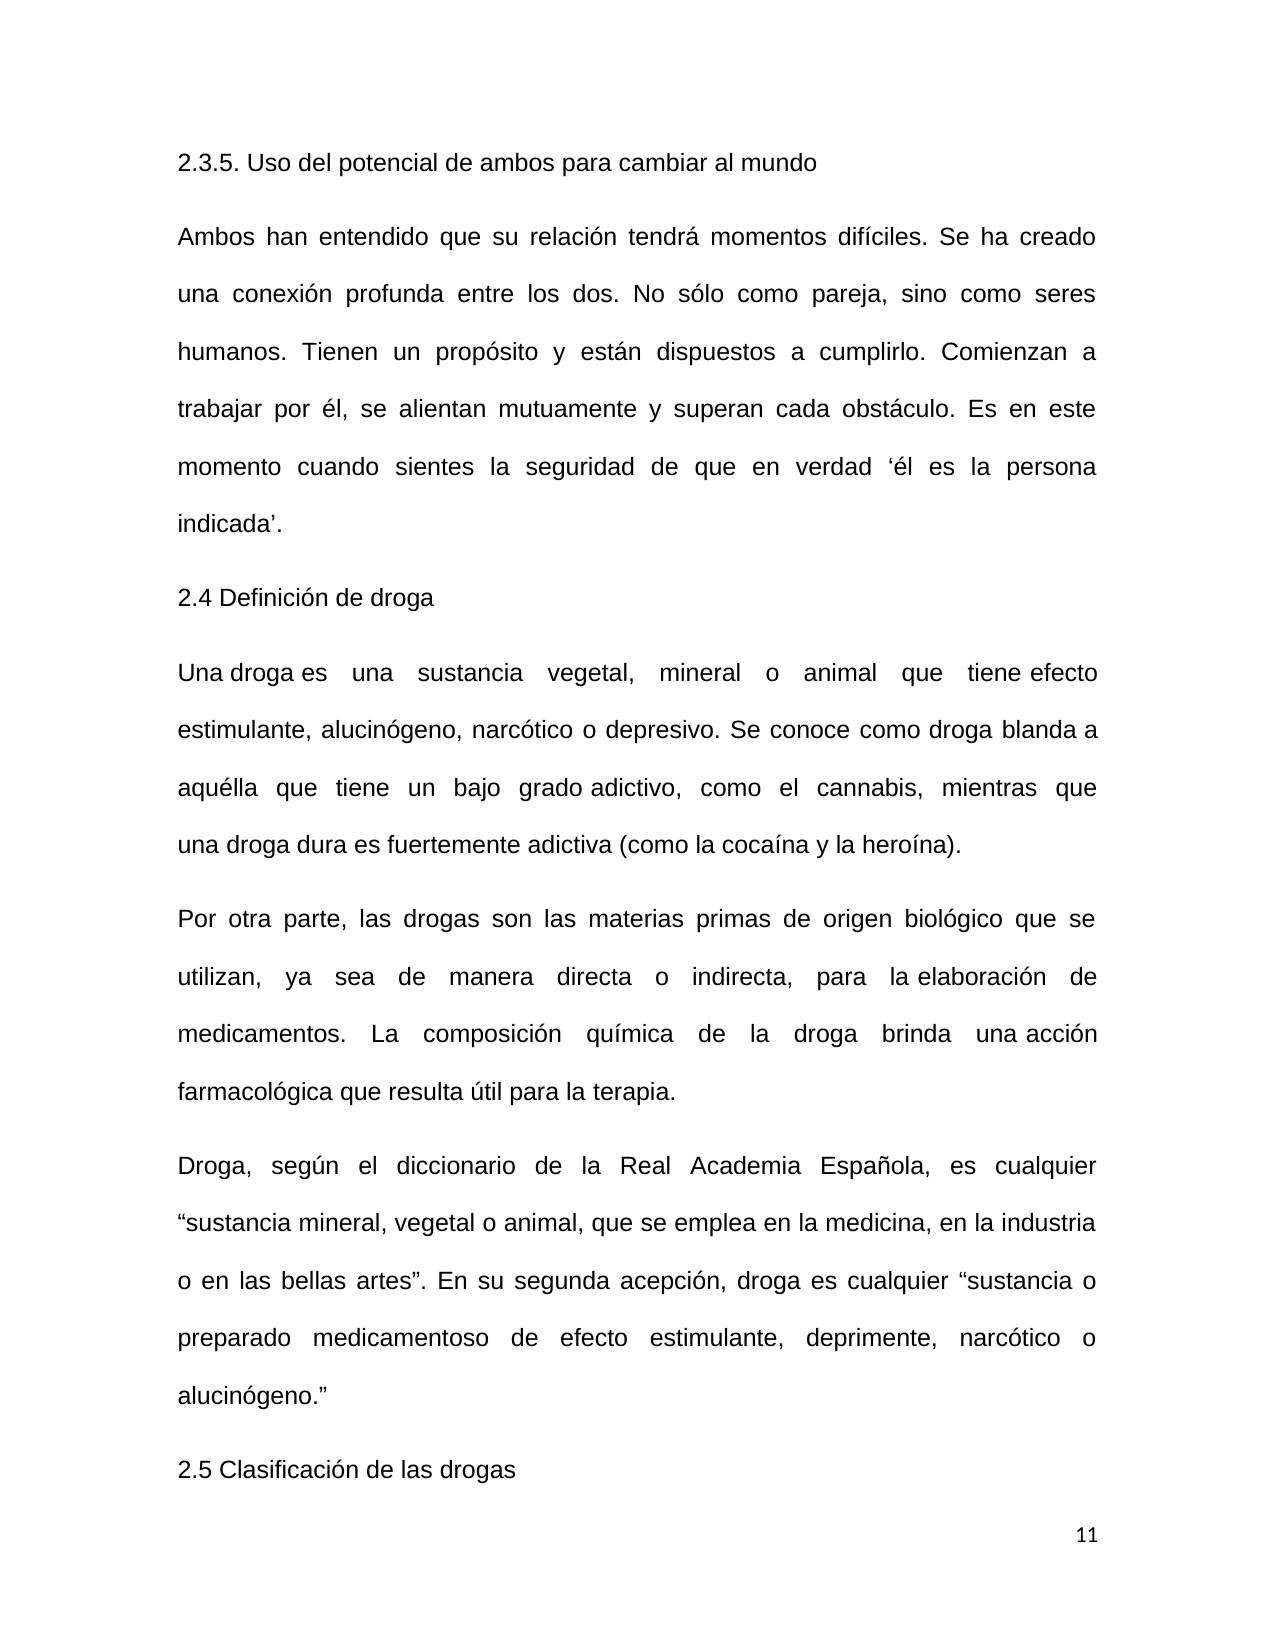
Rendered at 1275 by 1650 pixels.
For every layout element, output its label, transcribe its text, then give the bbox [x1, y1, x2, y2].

text 2.5 Clasificación de las drogas [177, 1455, 1098, 1484]
text Ambos han entendido que su relación tendrá momentos difíciles. Se ha creado una conexión profunda entre los dos. No sólo como pareja, sino como seres humanos. Tienen un propósito y están dispuestos a cumplirlo. Comienzan a trabajar por él, se alientan mutuamente y superan cada obstáculo. Es en este momento cuando sientes la seguridad de que en verdad ‘él es la persona indicada’. [177, 222, 1098, 538]
text Una droga es una sustancia vegetal, mineral o animal que tiene efecto estimulante, alucinógeno, narcótico o depresivo. Se conoce como droga blanda a aquélla que tiene un bajo grado adictivo, como el cannabis, mientras que una droga dura es fuertemente adictiva (como la cocaína y la heroína). [177, 658, 1098, 859]
text Droga, según el diccionario de la Real Academia Española, es cualquier “sustancia mineral, vegetal o animal, que se emplea en la medicina, en la industria o en las bellas artes”. En su segunda acepción, droga es cualquier “sustancia o preparado medicamentoso de efecto estimulante, deprimente, narcótico o alucinógeno.” [177, 1151, 1098, 1410]
text Por otra parte, las drogas son las materias primas de origen biológico que se utilizan, ya sea de manera directa o indirecta, para la elaboración de medicamentos. La composición química de la droga brinda una acción farmacológica que resulta útil para la terapia. [177, 904, 1098, 1106]
text 2.4 Definición de droga [177, 583, 1098, 612]
text 2.3.5. Uso del potencial de ambos para cambiar al mundo [177, 148, 1098, 176]
